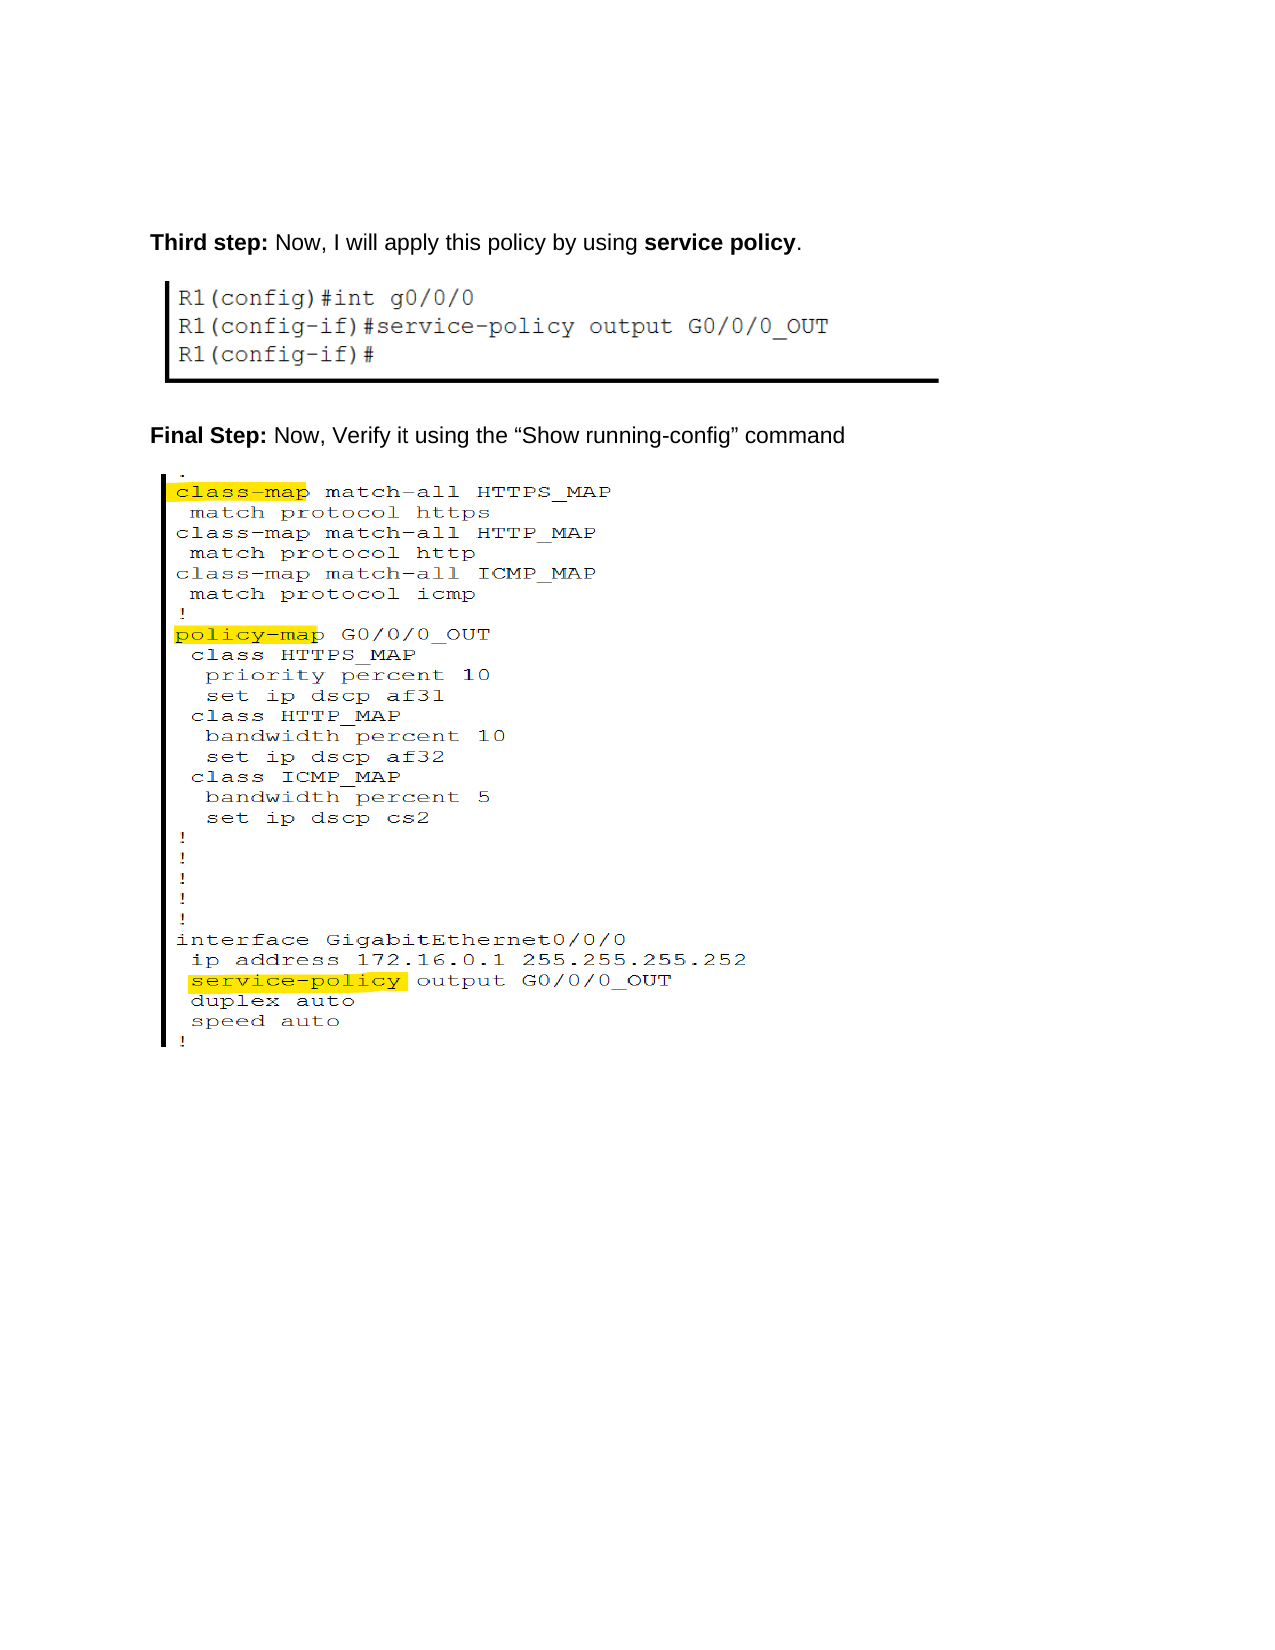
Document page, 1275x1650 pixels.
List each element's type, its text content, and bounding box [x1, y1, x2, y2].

text Third step: Now, I will apply this policy by using service policy. [150, 229, 1153, 255]
picture [150, 281, 939, 396]
picture [150, 474, 902, 1047]
text Final Step: Now, Verify it using the “Show running-config” command [150, 422, 1153, 448]
